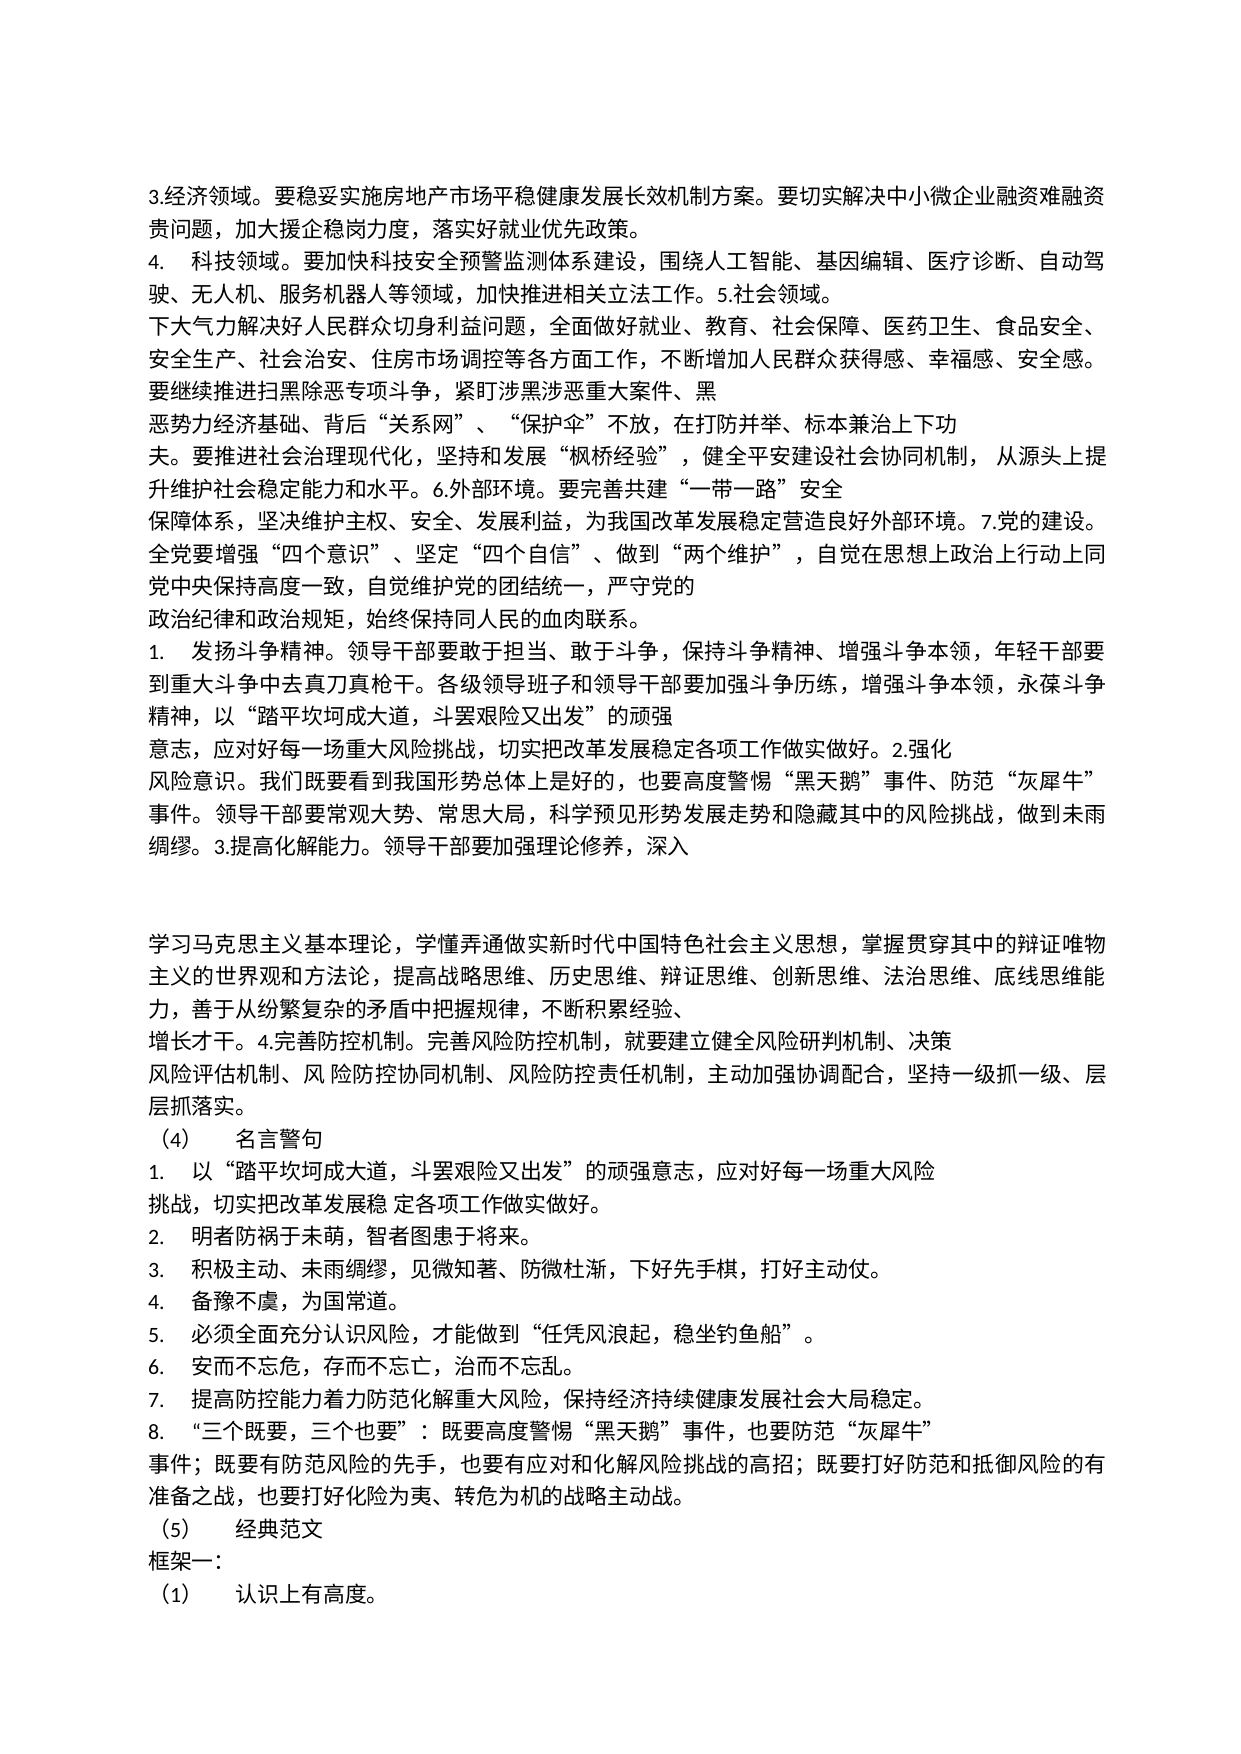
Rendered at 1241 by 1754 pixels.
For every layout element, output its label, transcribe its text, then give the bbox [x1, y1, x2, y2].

text （5） 经典范文 [148, 1511, 1107, 1544]
text 3. 积极主动、未雨绸缪，见微知著、防微杜渐，下好先手棋，打好主动仗。 [148, 1251, 1107, 1284]
text 7. 提高防控能力着力防范化解重大风险，保持经济持续健康发展社会大局稳定。 [148, 1381, 1107, 1414]
text 框架一： [148, 1544, 1107, 1576]
text 风险评估机制、风 险防控协同机制、风险防控责任机制，主动加强协调配合，坚持一级抓一级、层层抓落实。 [148, 1056, 1107, 1121]
text 4. 科技领域。要加快科技安全预警监测体系建设，围绕人工智能、基因编辑、医疗诊断、自动驾驶、无人机、服务机器人等领域，加快推进相关立法工作。5.社会领域。 [148, 244, 1107, 309]
text 恶势力经济基础、背后“关系网”、“保护伞”不放，在打防并举、标本兼治上下功 [148, 406, 1107, 439]
text 意志，应对好每一场重大风险挑战，切实把改革发展稳定各项工作做实做好。2.强化 [148, 731, 1107, 764]
text 2. 明者防祸于未萌，智者图患于将来。 [148, 1219, 1107, 1251]
text 5. 必须全面充分认识风险，才能做到“任凭风浪起，稳坐钓鱼船”。 [148, 1316, 1107, 1349]
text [148, 179, 1107, 244]
text 8. “三个既要，三个也要”：既要高度警惕“黑天鹅”事件，也要防范“灰犀牛” [148, 1414, 1107, 1446]
text 风险意识。我们既要看到我国形势总体上是好的，也要高度警惕“黑天鹅”事件、防范“灰犀牛”事件。领导干部要常观大势、常思大局，科学预见形势发展走势和隐藏其中的风险挑战，做到未雨绸缪。3.提高化解能力。领导干部要加强理论修养，深入 [148, 764, 1107, 861]
text 政治纪律和政治规矩，始终保持同人民的血肉联系。 [148, 601, 1107, 634]
text 增长才干。4.完善防控机制。完善风险防控机制，就要建立健全风险研判机制、决策 [148, 1024, 1107, 1056]
text 1. 发扬斗争精神。领导干部要敢于担当、敢于斗争，保持斗争精神、增强斗争本领，年轻干部要到重大斗争中去真刀真枪干。各级领导班子和领导干部要加强斗争历练，增强斗争本领，永葆斗争精神，以“踏平坎坷成大道，斗罢艰险又出发”的顽强 [148, 634, 1107, 731]
text （4） 名言警句 [148, 1121, 1107, 1154]
text 4. 备豫不虞，为国常道。 [148, 1284, 1107, 1316]
text 夫。要推进社会治理现代化，坚持和发展“枫桥经验”，健全平安建设社会协同机制， 从源头上提升维护社会稳定能力和水平。6.外部环境。要完善共建“一带一路”安全 [148, 439, 1107, 504]
text 6. 安而不忘危，存而不忘亡，治而不忘乱。 [148, 1349, 1107, 1381]
text 挑战，切实把改革发展稳 定各项工作做实做好。 [148, 1186, 1107, 1219]
text 学习马克思主义基本理论，学懂弄通做实新时代中国特色社会主义思想，掌握贯穿其中的辩证唯物主义的世界观和方法论，提高战略思维、历史思维、辩证思维、创新思维、法治思维、底线思维能力，善于从纷繁复杂的矛盾中把握规律，不断积累经验、 [148, 926, 1107, 1024]
text 保障体系，坚决维护主权、安全、发展利益，为我国改革发展稳定营造良好外部环境。7.党的建设。全党要增强“四个意识”、坚定“四个自信”、做到“两个维护”，自觉在思想上政治上行动上同党中央保持高度一致，自觉维护党的团结统一，严守党的 [148, 504, 1107, 601]
text 1. 以“踏平坎坷成大道，斗罢艰险又出发”的顽强意志，应对好每一场重大风险 [148, 1154, 1107, 1186]
text 事件；既要有防范风险的先手，也要有应对和化解风险挑战的高招；既要打好防范和抵御风险的有准备之战，也要打好化险为夷、转危为机的战略主动战。 [148, 1446, 1107, 1511]
text 下大气力解决好人民群众切身利益问题，全面做好就业、教育、社会保障、医药卫生、食品安全、安全生产、社会治安、住房市场调控等各方面工作，不断增加人民群众获得感、幸福感、安全感。要继续推进扫黑除恶专项斗争，紧盯涉黑涉恶重大案件、黑 [148, 309, 1107, 406]
text （1） 认识上有高度。 [148, 1576, 1107, 1609]
